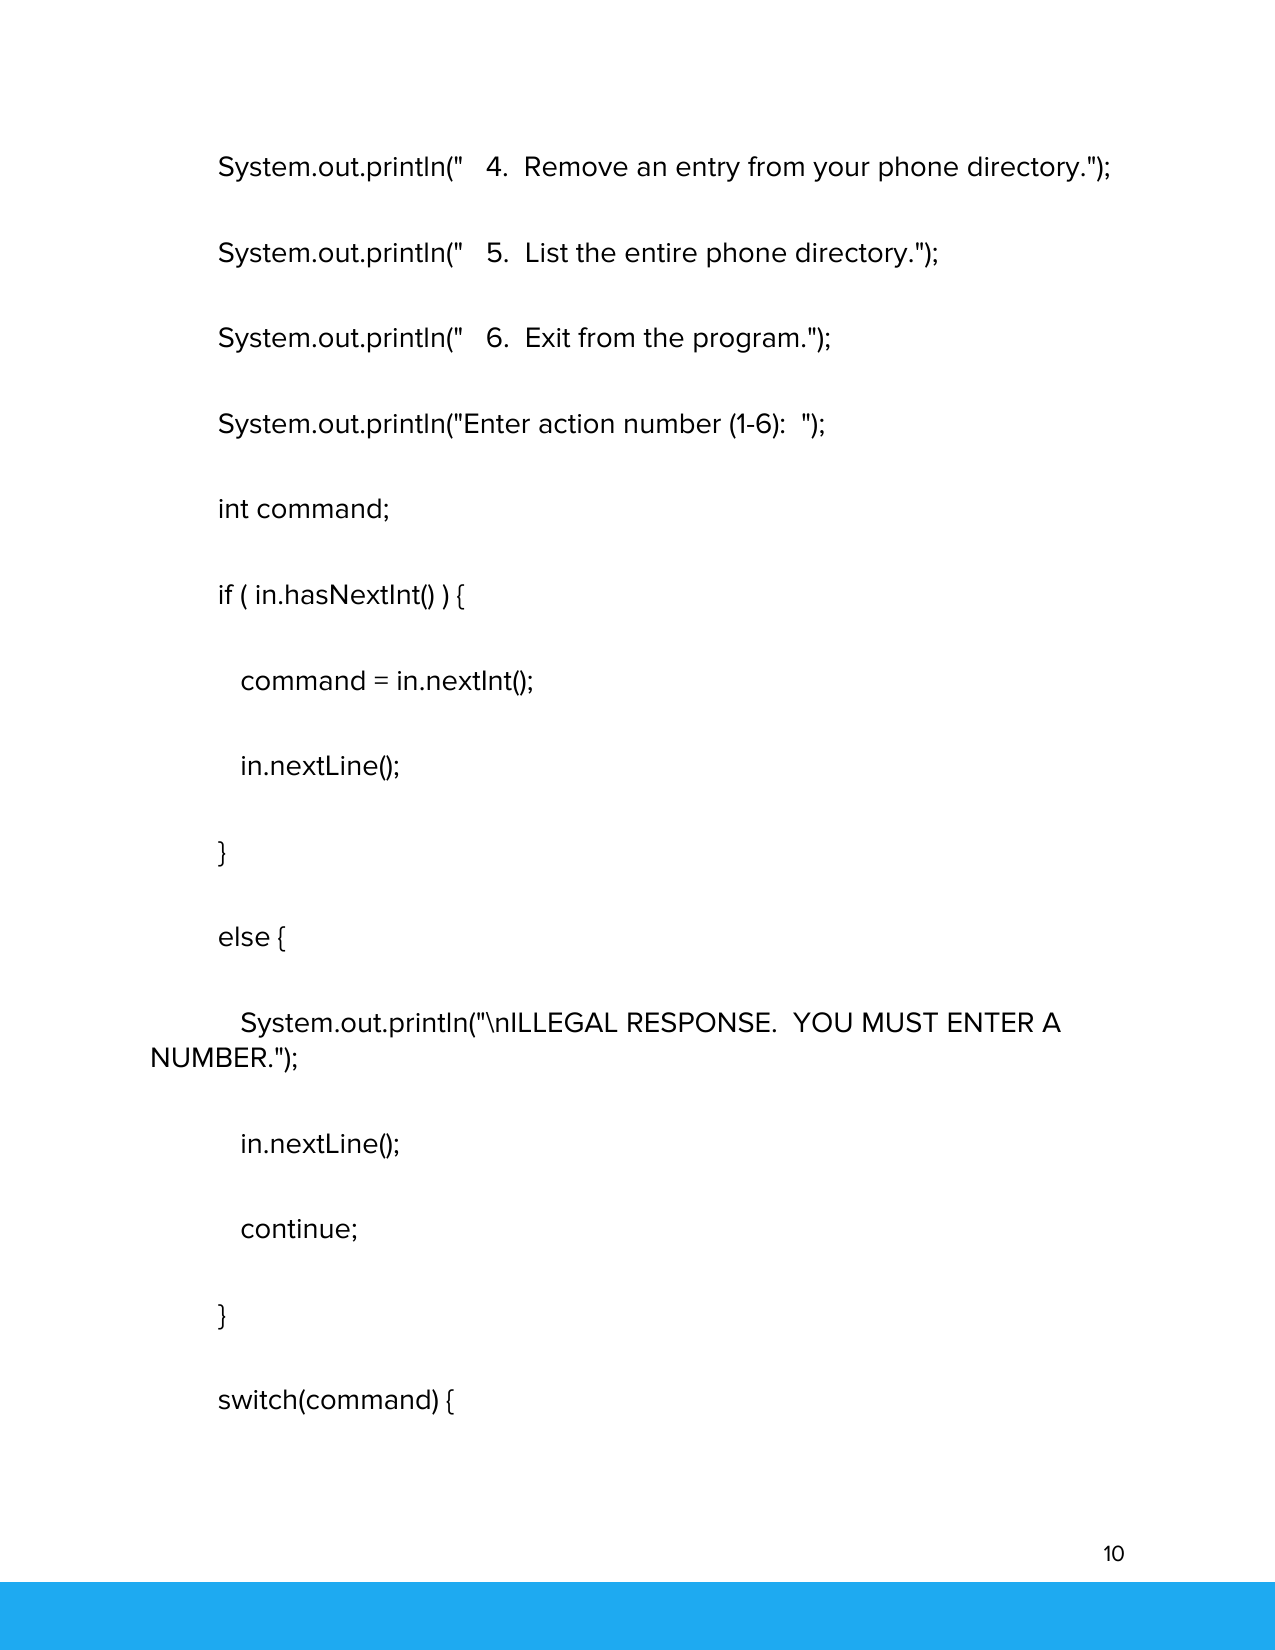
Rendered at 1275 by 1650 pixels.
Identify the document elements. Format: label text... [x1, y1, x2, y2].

subtitle } [150, 1297, 1125, 1333]
subtitle if ( in.hasNextInt() ) { [150, 578, 1125, 613]
subtitle } [150, 834, 1125, 870]
subtitle in.nextLine(); [150, 1126, 1125, 1162]
subtitle continue; [150, 1212, 1125, 1247]
subtitle System.out.println(" 6. Exit from the program."); [150, 321, 1125, 357]
picture [0, 1582, 1275, 1650]
subtitle command = in.nextInt(); [150, 663, 1125, 699]
subtitle else { [150, 920, 1125, 955]
subtitle System.out.println("\nILLEGAL RESPONSE. YOU MUST ENTER A NUMBER."); [150, 1005, 1125, 1076]
subtitle int command; [150, 492, 1125, 528]
subtitle in.nextLine(); [150, 749, 1125, 784]
subtitle System.out.println(" 5. List the entire phone directory."); [150, 236, 1125, 271]
subtitle switch(command) { [150, 1383, 1125, 1418]
subtitle System.out.println(" 4. Remove an entry from your phone directory."); [150, 150, 1125, 186]
subtitle System.out.println("Enter action number (1-6): "); [150, 407, 1125, 442]
